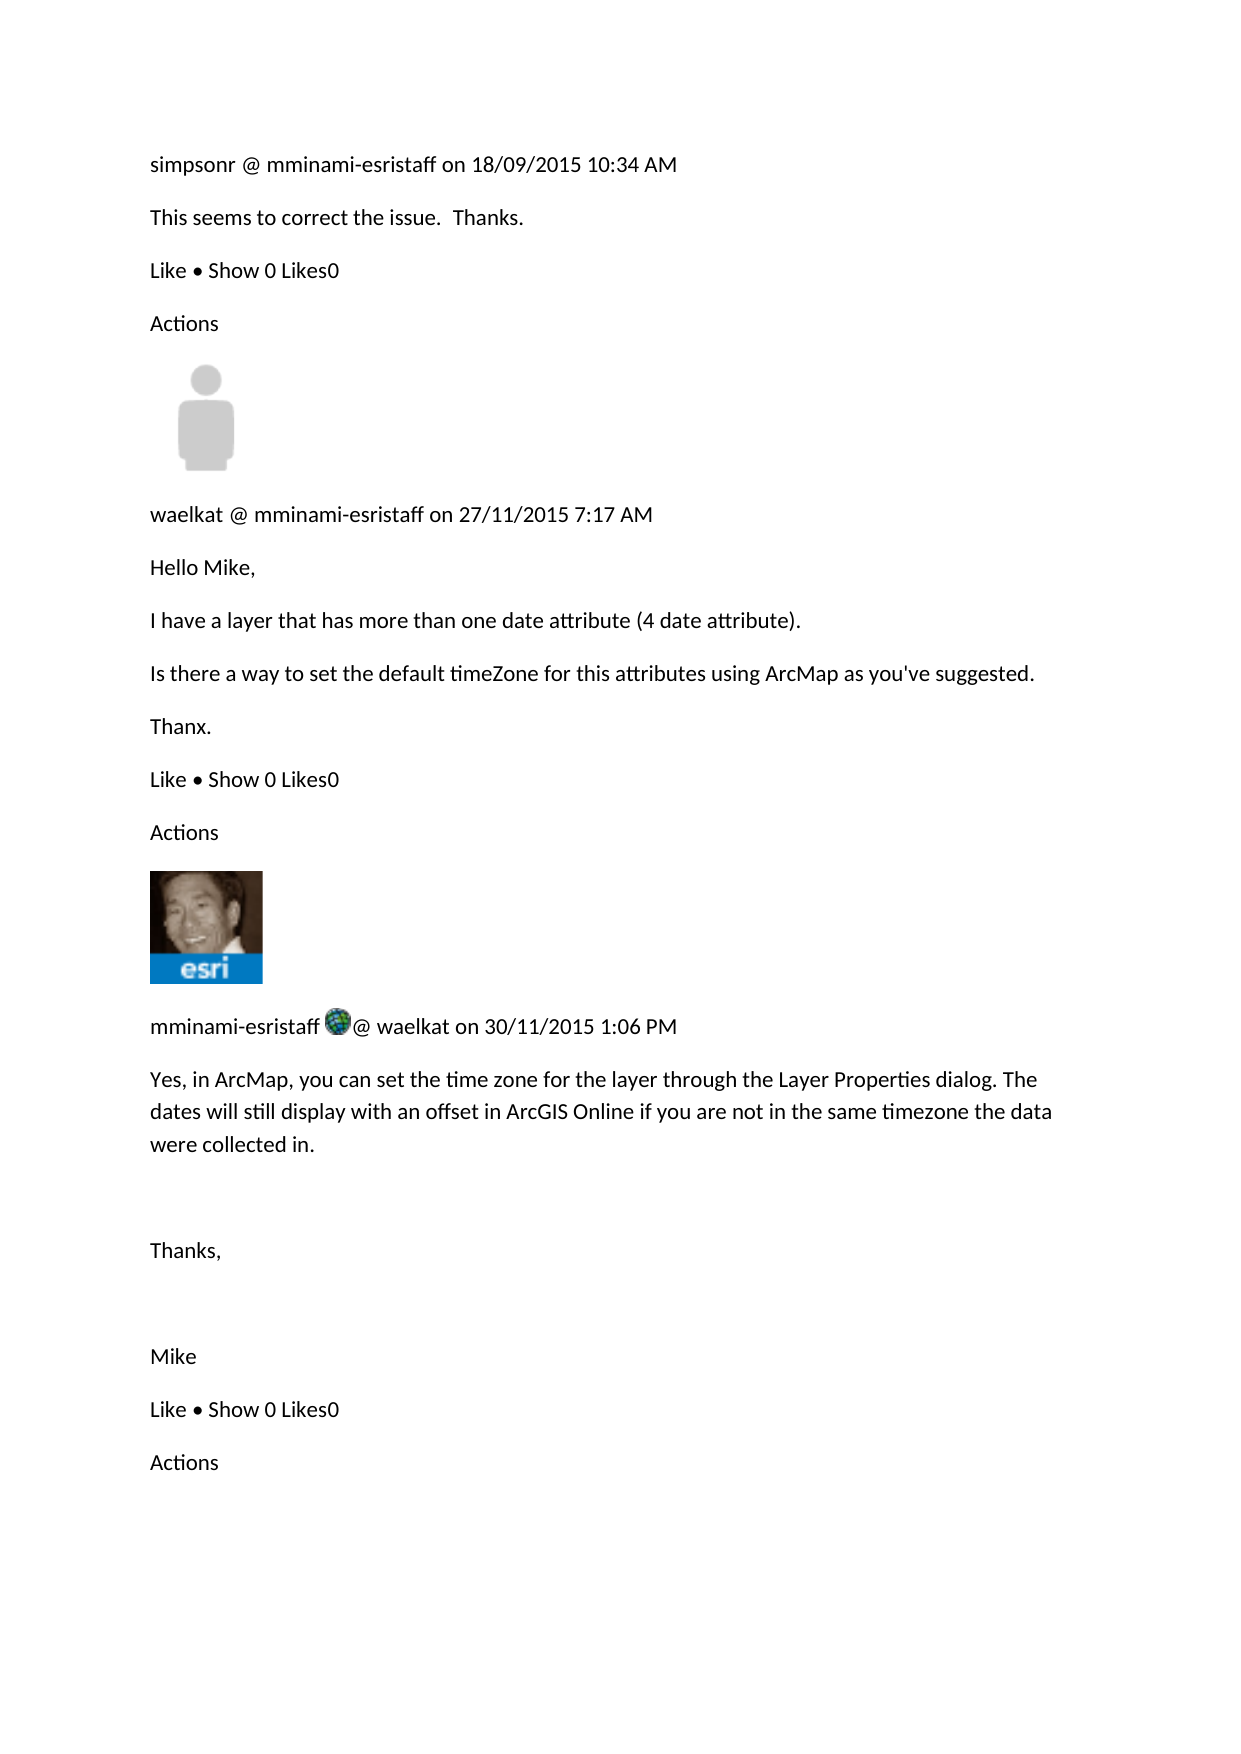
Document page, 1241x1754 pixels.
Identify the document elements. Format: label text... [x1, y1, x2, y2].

picture [150, 362, 263, 475]
text Actions [150, 818, 1090, 846]
text I have a layer that has more than one date attribute (4 date attribute). [150, 606, 1090, 634]
text Is there a way to set the default timeZone for this attributes using ArcMap as you've suggested. [150, 659, 1090, 687]
text waelkat @ mminami-esristaff on 27/11/2015 7:17 AM [150, 500, 1090, 528]
text Thanx. [150, 712, 1090, 740]
text This seems to correct the issue. Thanks. [150, 203, 1090, 231]
text Like • Show 0 Likes0 [150, 256, 1090, 284]
picture [150, 871, 263, 984]
text Mike [150, 1342, 1090, 1370]
picture [325, 1008, 351, 1035]
text Hello Mike, [150, 553, 1090, 581]
text Yes, in ArcMap, you can set the time zone for the layer through the Layer Properties dialog. The dates will still display with an offset in ArcGIS Online if you are not in the same timezone the data were collected in. [150, 1065, 1090, 1158]
text Actions [150, 309, 1090, 337]
text Actions [150, 1448, 1090, 1476]
text Thanks, [150, 1236, 1090, 1264]
text simpsonr @ mminami-esristaff on 18/09/2015 10:34 AM [150, 150, 1090, 178]
text Like • Show 0 Likes0 [150, 765, 1090, 793]
text Like • Show 0 Likes0 [150, 1395, 1090, 1423]
text mminami-esristaff @ waelkat on 30/11/2015 1:06 PM [150, 1009, 1090, 1040]
